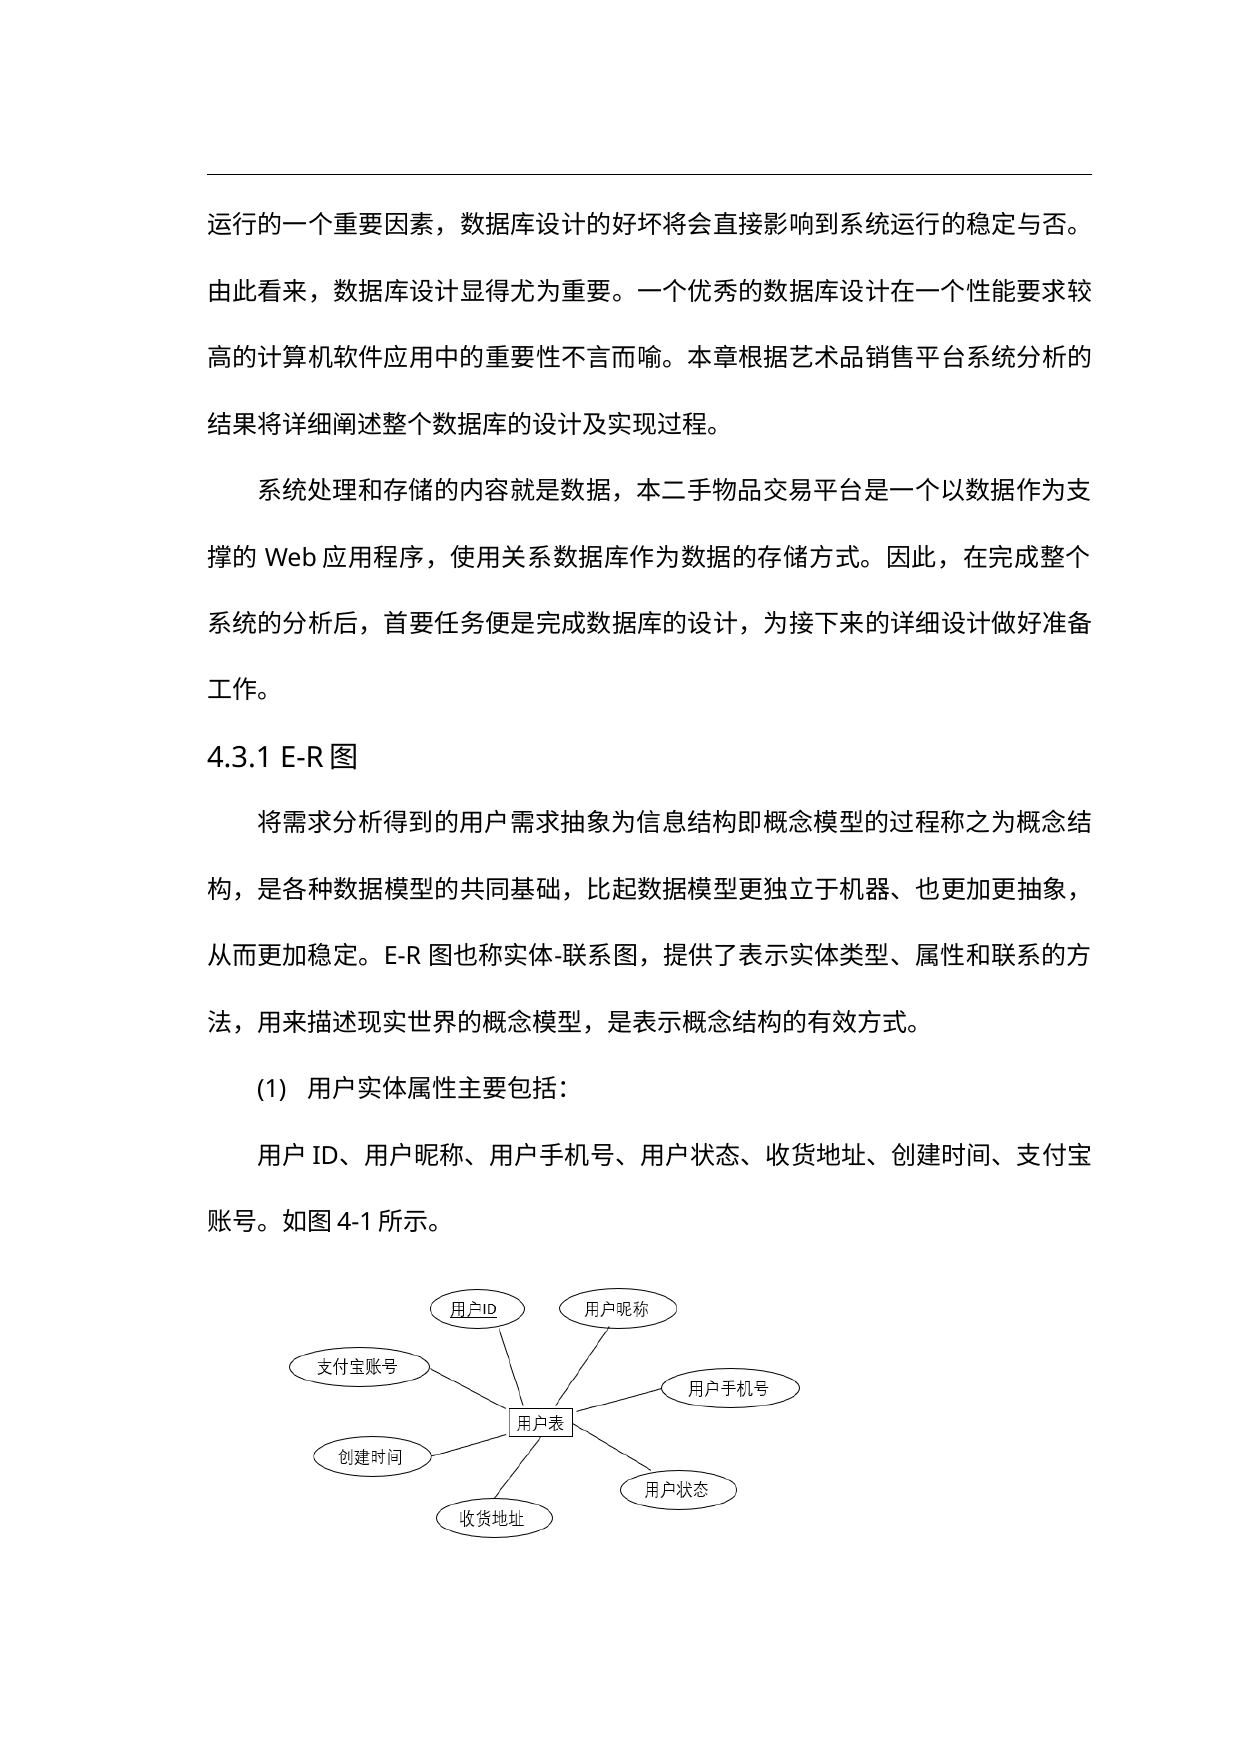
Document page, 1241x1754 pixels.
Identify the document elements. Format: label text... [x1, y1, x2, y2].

text 将需求分析得到的用户需求抽象为信息结构即概念模型的过程称之为概念结构，是各种数据模型的共同基础，比起数据模型更独立于机器、也更加更抽象，从而更加稳定。E-R 图也称实体-联系图，提供了表示实体类型、属性和联系的方法，用来描述现实世界的概念模型，是表示概念结构的有效方式。 [207, 788, 1092, 1053]
text 4.3.1 E-R图 [207, 721, 1092, 788]
picture [274, 1258, 814, 1554]
list 用户实体属性主要包括： [257, 1053, 1092, 1120]
text 用户ID、用户昵称、用户手机号、用户状态、收货地址、创建时间、支付宝账号。如图4-1所示。 [207, 1120, 1092, 1253]
text 系统处理和存储的内容就是数据，本二手物品交易平台是一个以数据作为支撑的 Web应用程序，使用关系数据库作为数据的存储方式。因此，在完成整个系统的分析后，首要任务便是完成数据库的设计，为接下来的详细设计做好准备工作。 [207, 455, 1092, 721]
